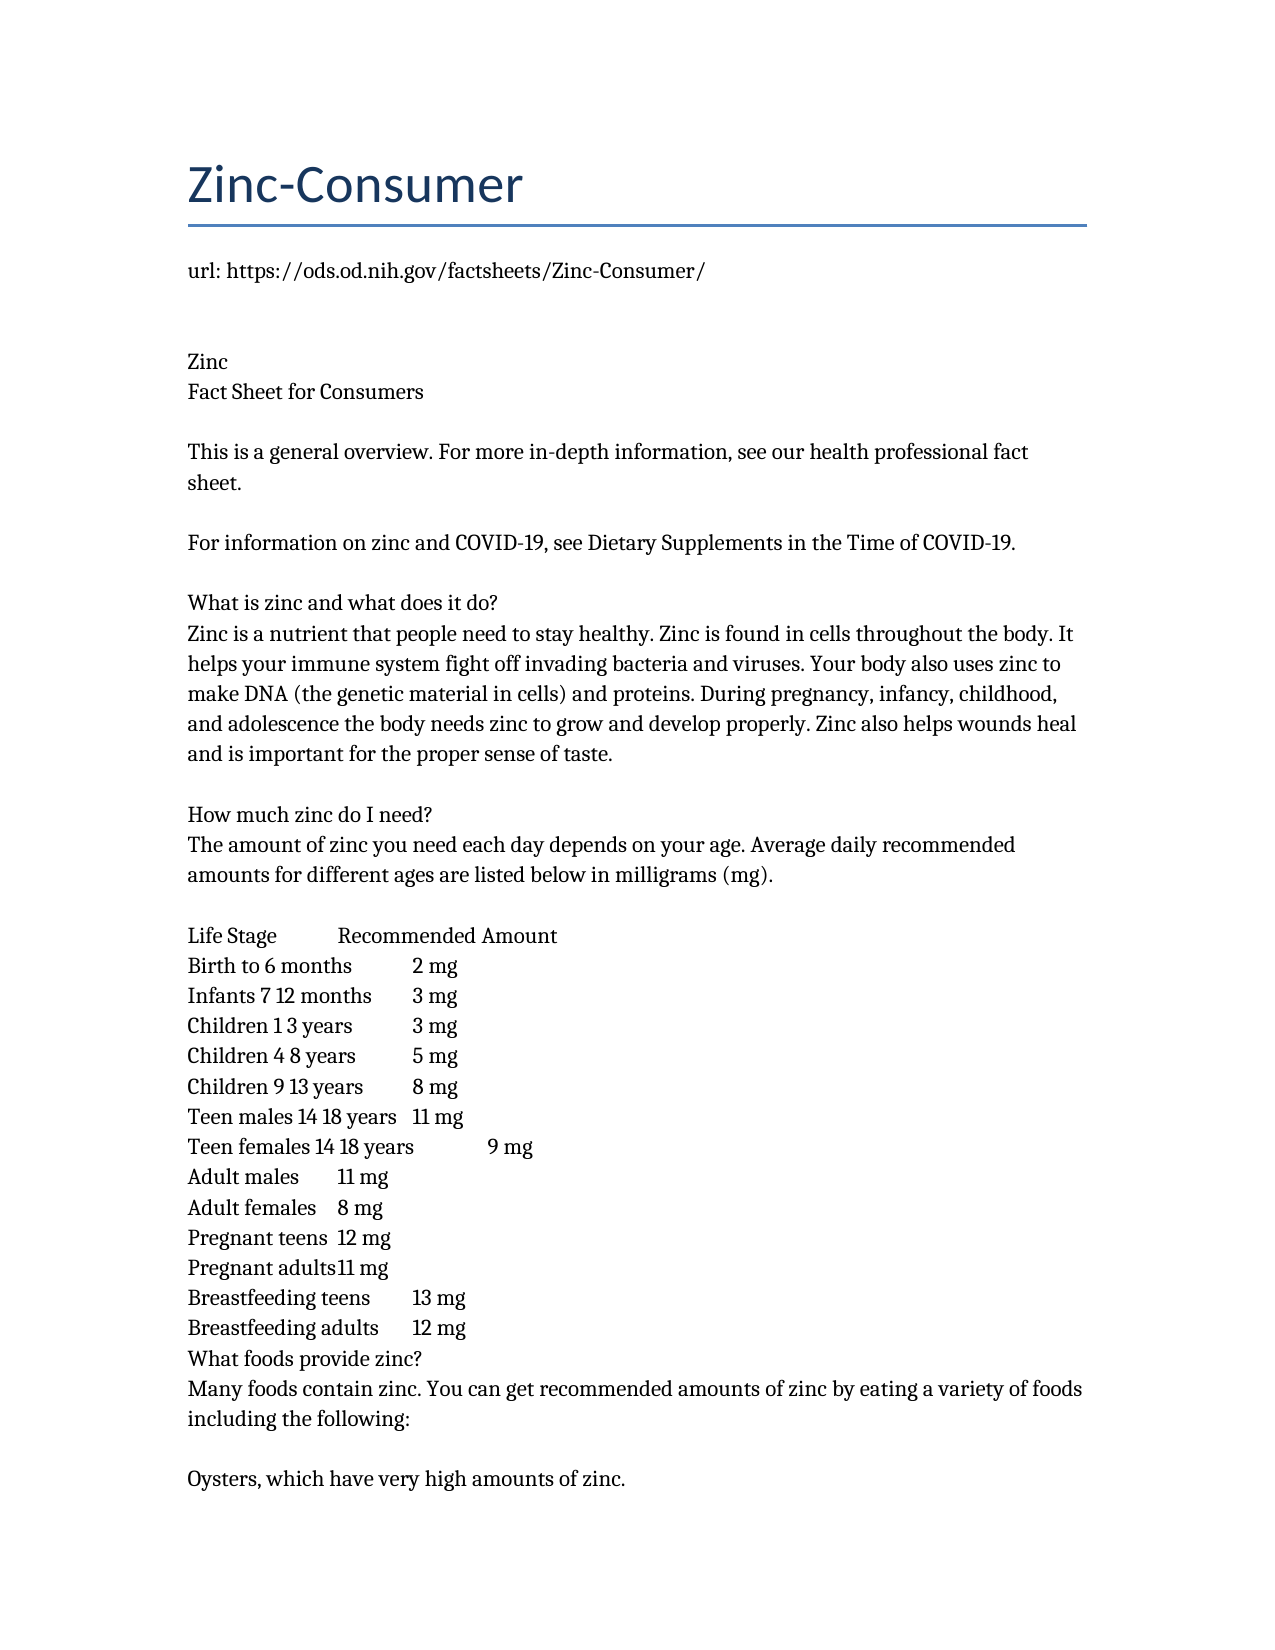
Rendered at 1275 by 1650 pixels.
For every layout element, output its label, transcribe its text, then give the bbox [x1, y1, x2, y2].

title Zinc-Consumer [187, 150, 1087, 227]
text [187, 258, 1087, 1492]
